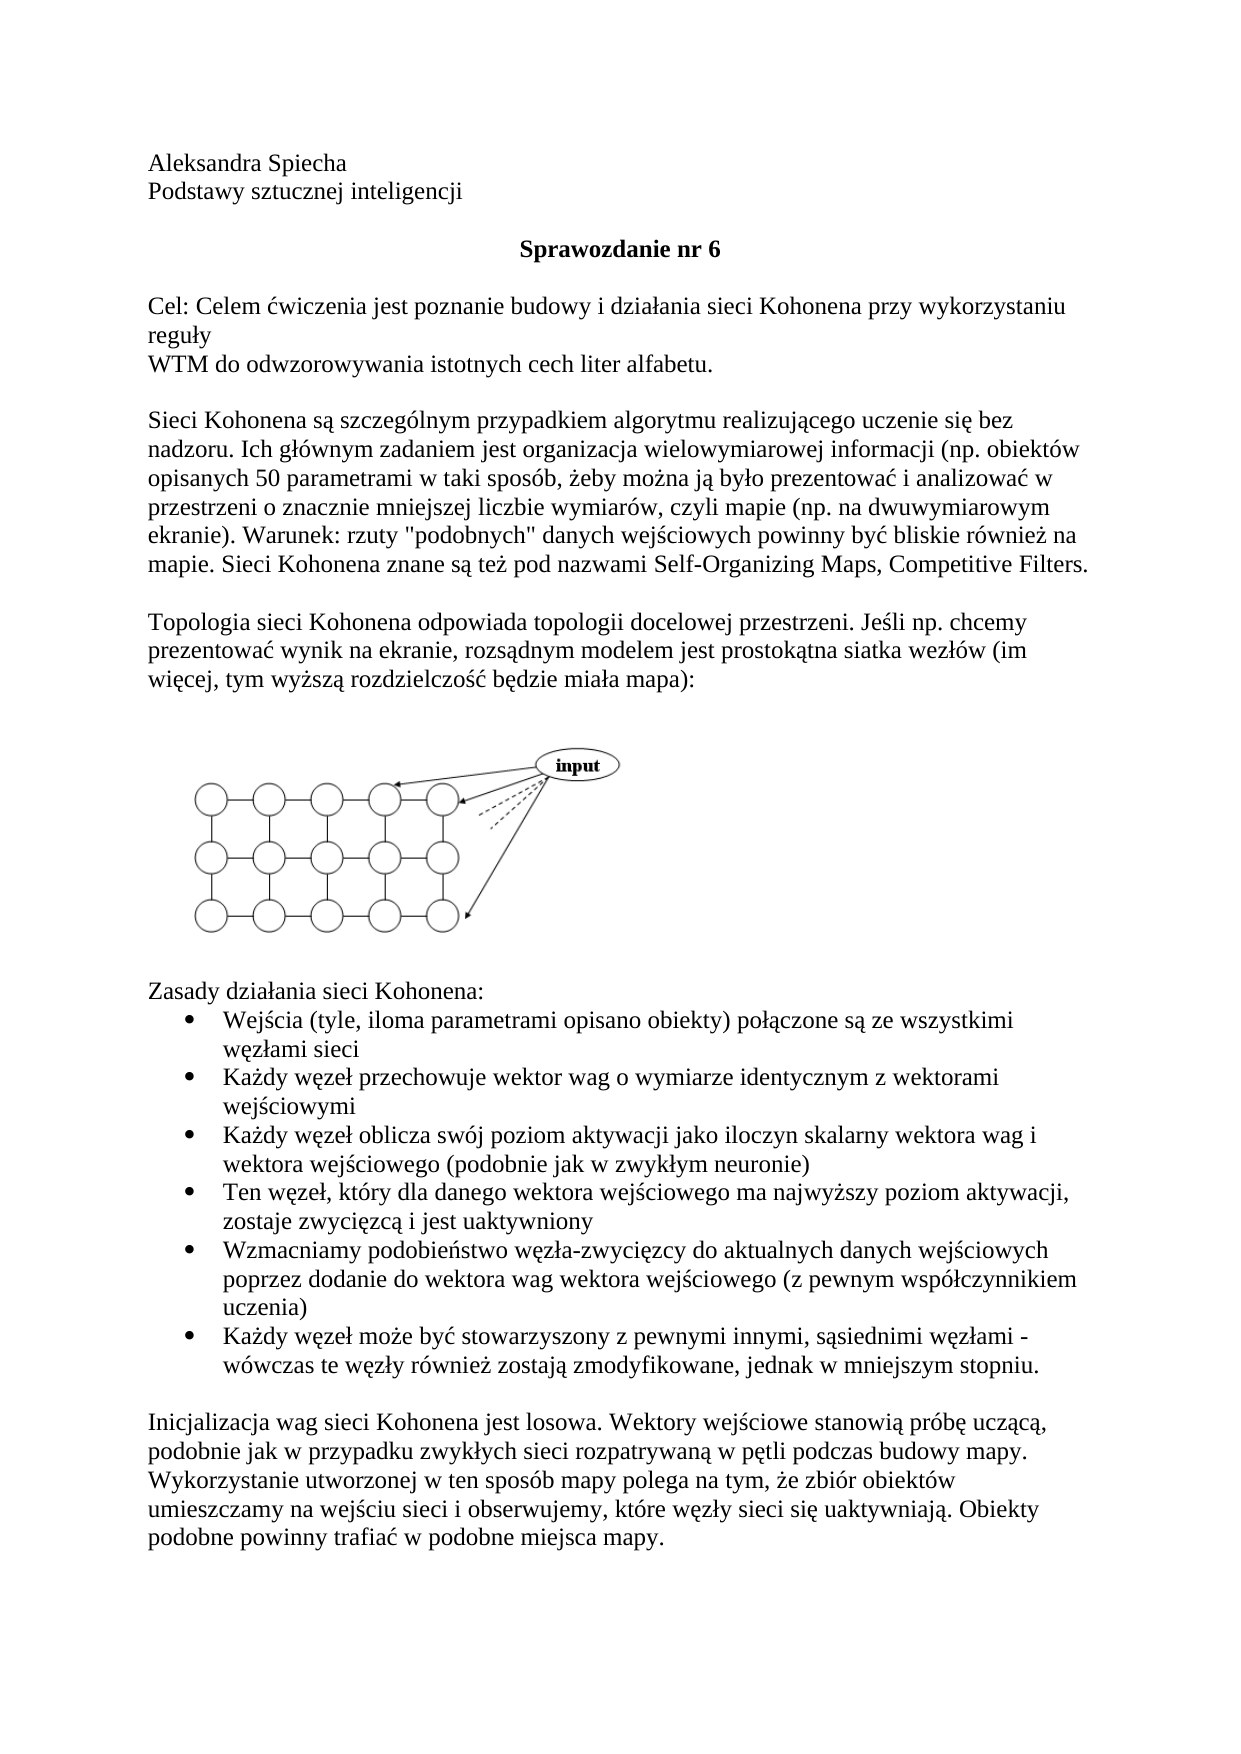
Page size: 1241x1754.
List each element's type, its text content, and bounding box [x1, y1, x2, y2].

text Sieci Kohonena są szczególnym przypadkiem algorytmu realizującego uczenie się bez nadzoru. Ich głównym zadaniem jest organizacja wielowymiarowej informacji (np. obiektów opisanych 50 parametrami w taki sposób, żeby można ją było prezentować i analizować w przestrzeni o znacznie mniejszej liczbie wymiarów, czyli mapie (np. na dwuwymiarowym ekranie). Warunek: rzuty "podobnych" danych wejściowych powinny być bliskie również na mapie. Sieci Kohonena znane są też pod nazwami Self-Organizing Maps, Competitive Filters. [148, 406, 1093, 578]
text Podstawy sztucznej inteligencji [148, 176, 1093, 205]
text Inicjalizacja wag sieci Kohonena jest losowa. Wektory wejściowe stanowią próbę uczącą, podobnie jak w przypadku zwykłych sieci rozpatrywaną w pętli podczas budowy mapy. Wykorzystanie utworzonej w ten sposób mapy polega na tym, że zbiór obiektów umieszczamy na wejściu sieci i obserwujemy, które węzły sieci się uaktywniają. Obiekty podobne powinny trafiać w podobne miejsca mapy. [148, 1407, 1093, 1551]
text WTM do odwzorowywania istotnych cech liter alfabetu. [148, 349, 1093, 406]
text Zasady działania sieci Kohonena: [148, 976, 1093, 1005]
text Cel: Celem ćwiczenia jest poznanie budowy i działania sieci Kohonena przy wykorzystaniu reguły [148, 291, 1093, 349]
text Topologia sieci Kohonena odpowiada topologii docelowej przestrzeni. Jeśli np. chcemy prezentować wynik na ekranie, rozsądnym modelem jest prostokątna siatka wezłów (im więcej, tym wyższą rozdzielczość będzie miała mapa): [148, 607, 1093, 693]
list Każdy węzeł może być stowarzyszony z pewnymi innymi, sąsiednimi węzłami - wówczas te węzły również zostają zmodyfikowane, jednak w mniejszym stopniu. [185, 1321, 1093, 1379]
picture [147, 721, 706, 948]
list Każdy węzeł oblicza swój poziom aktywacji jako iloczyn skalarny wektora wag i wektora wejściowego (podobnie jak w zwykłym neuronie) [185, 1120, 1093, 1177]
list Wejścia (tyle, iloma parametrami opisano obiekty) połączone są ze wszystkimi węzłami sieci [185, 1005, 1093, 1062]
list Ten węzeł, który dla danego wektora wejściowego ma najwyższy poziom aktywacji, zostaje zwycięzcą i jest uaktywniony [185, 1177, 1093, 1235]
text Sprawozdanie nr 6 [148, 234, 1093, 263]
list Każdy węzeł przechowuje wektor wag o wymiarze identycznym z wektorami wejściowymi [185, 1062, 1093, 1120]
text Aleksandra Spiecha [148, 148, 1093, 176]
list Wzmacniamy podobieństwo węzła-zwycięzcy do aktualnych danych wejściowych poprzez dodanie do wektora wag wektora wejściowego (z pewnym współczynnikiem uczenia) [185, 1235, 1093, 1321]
